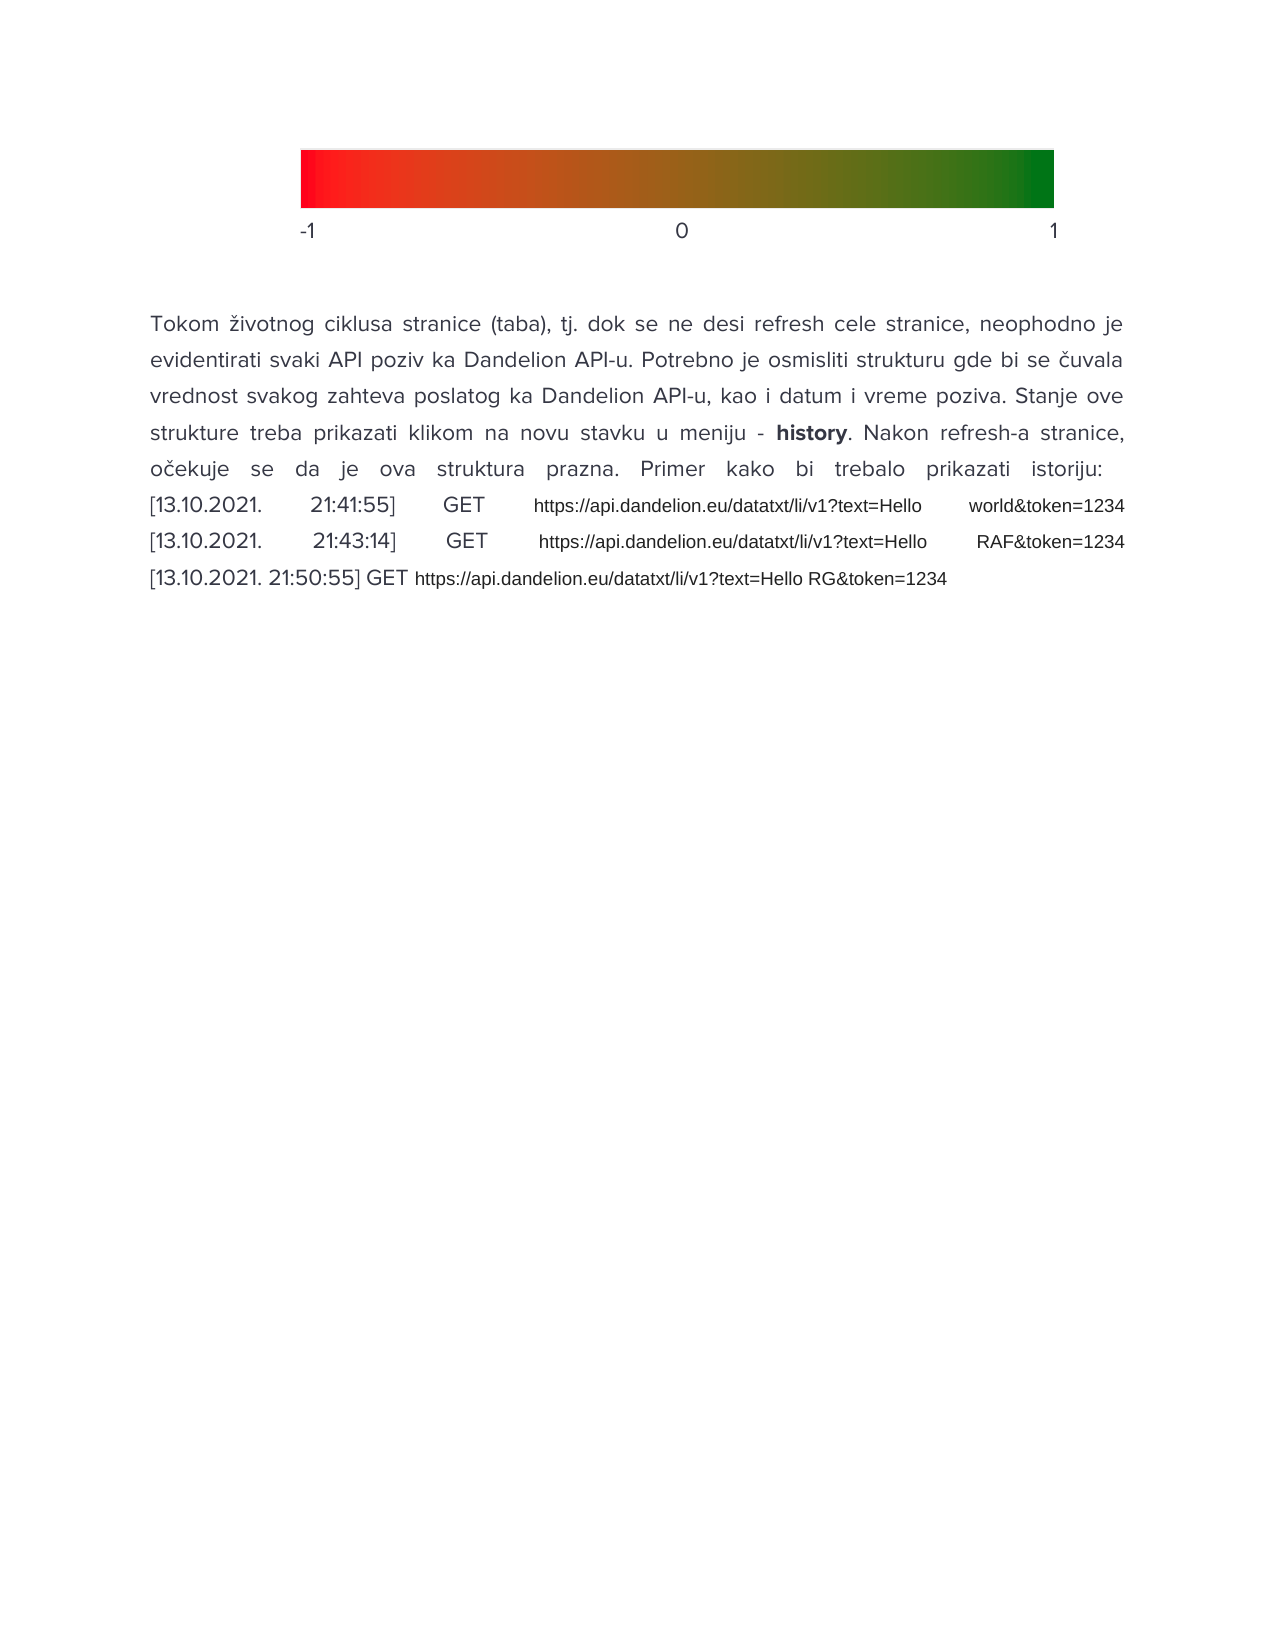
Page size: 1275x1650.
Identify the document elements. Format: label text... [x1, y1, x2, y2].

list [262, 112, 1125, 281]
picture [300, 148, 1054, 209]
text Tokom životnog ciklusa stranice (taba), tj. dok se ne desi refresh cele stranice, neophodno je evidentirati svaki API poziv ka Dandelion API-u. Potrebno je osmisliti strukturu gde bi se čuvala vrednost svakog zahteva poslatog ka Dandelion API-u, kao i datum i vreme poziva. Stanje ove strukture treba prikazati klikom na novu stavku u meniju - history. Nakon refresh-a stranice, očekuje se da je ova struktura prazna. Primer kako bi trebalo prikazati istoriju: [13.10.2021. 21:41:55] GET https://api.dandelion.eu/datatxt/li/v1?text=Hello world&token=1234 [13.10.2021. 21:43:14] GET https://api.dandelion.eu/datatxt/li/v1?text=Hello RAF&token=1234 [13.10.2021. 21:50:55] GET https://api.dandelion.eu/datatxt/li/v1?text=Hello RG&token=1234 [150, 310, 1125, 592]
